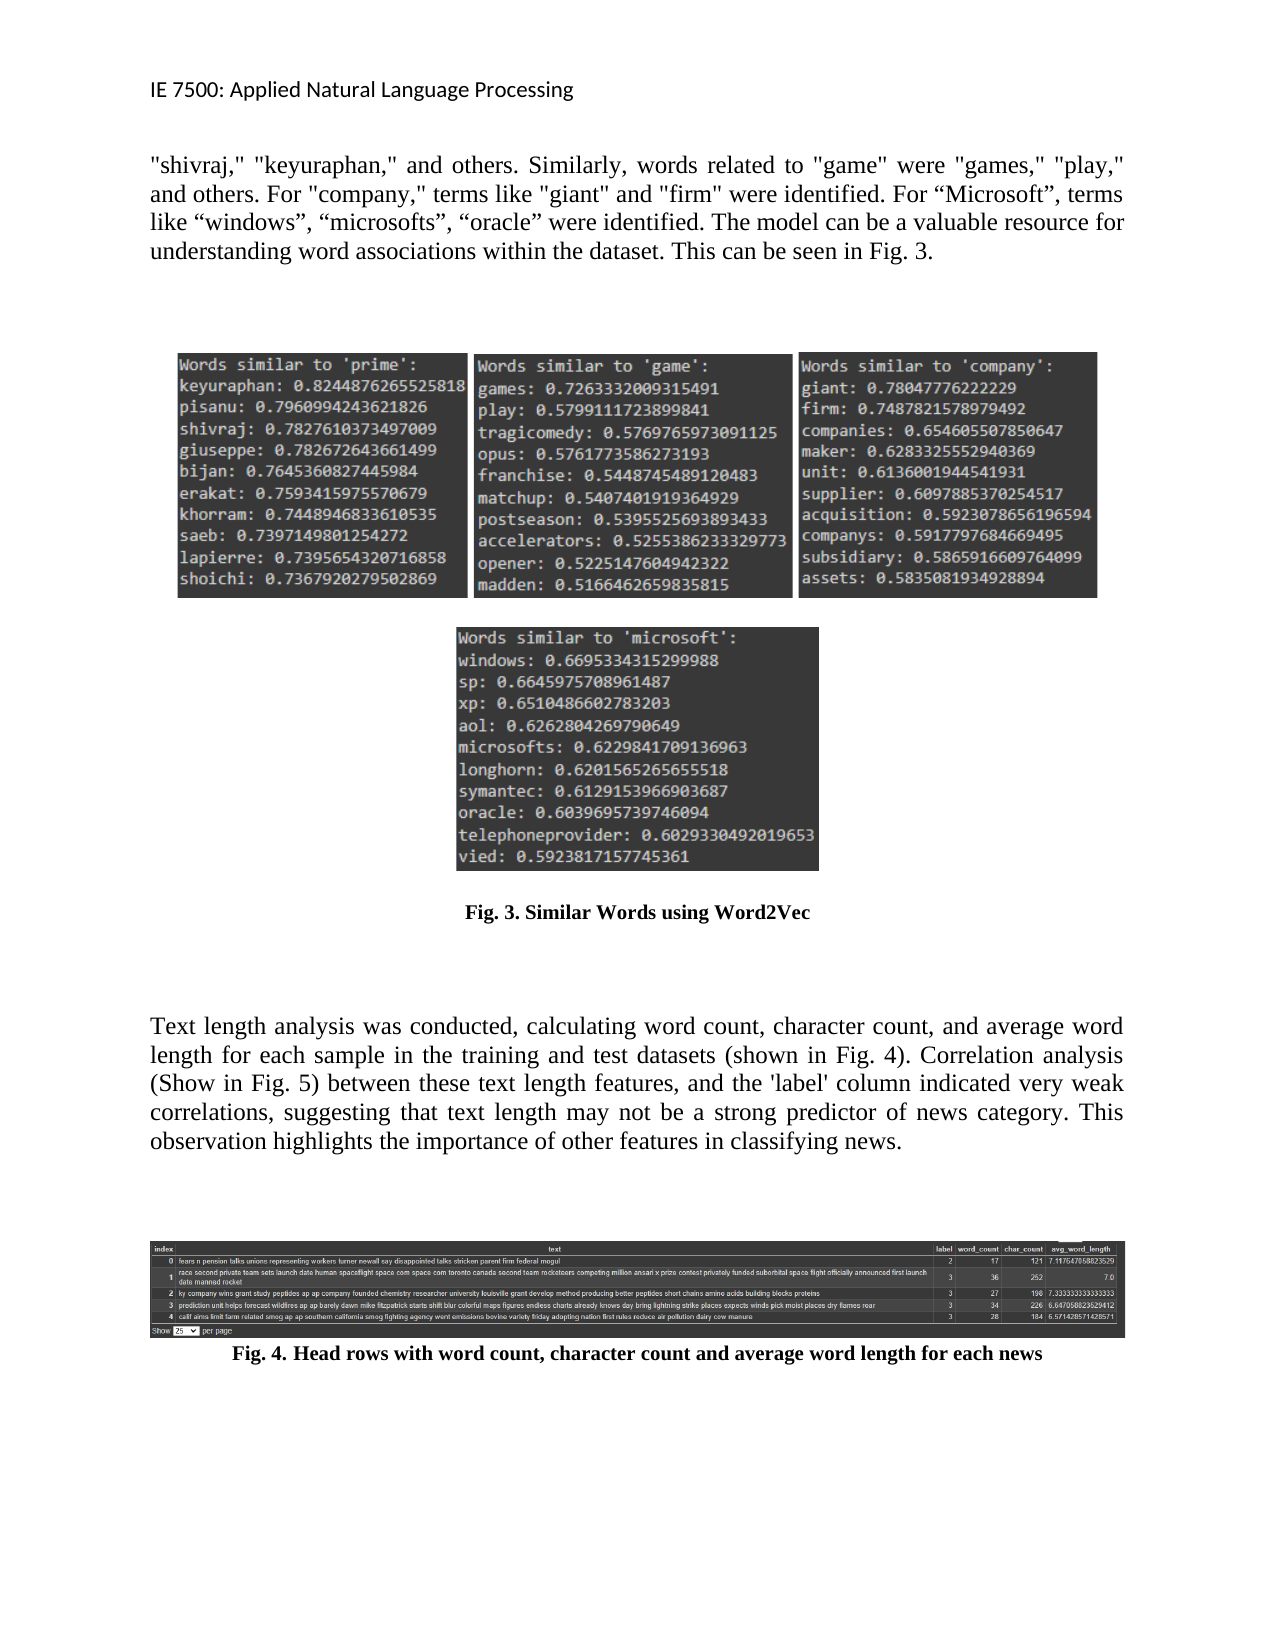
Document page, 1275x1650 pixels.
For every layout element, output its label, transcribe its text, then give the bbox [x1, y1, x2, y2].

picture [456, 627, 819, 871]
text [150, 150, 1125, 265]
picture [798, 352, 1098, 598]
picture [473, 354, 793, 598]
text Fig. 3. Similar Words using Word2Vec [150, 900, 1125, 924]
picture [150, 1241, 1125, 1338]
text Text length analysis was conducted, calculating word count, character count, and average word length for each sample in the training and test datasets (shown in Fig. 4). Correlation analysis (Show in Fig. 5) between these text length features, and the 'label' column indicated very weak correlations, suggesting that text length may not be a strong predictor of news category. This observation highlights the importance of other features in classifying news. [150, 1011, 1125, 1155]
picture [177, 353, 468, 598]
text Fig. 4. Head rows with word count, character count and average word length for each news [150, 1338, 1125, 1366]
